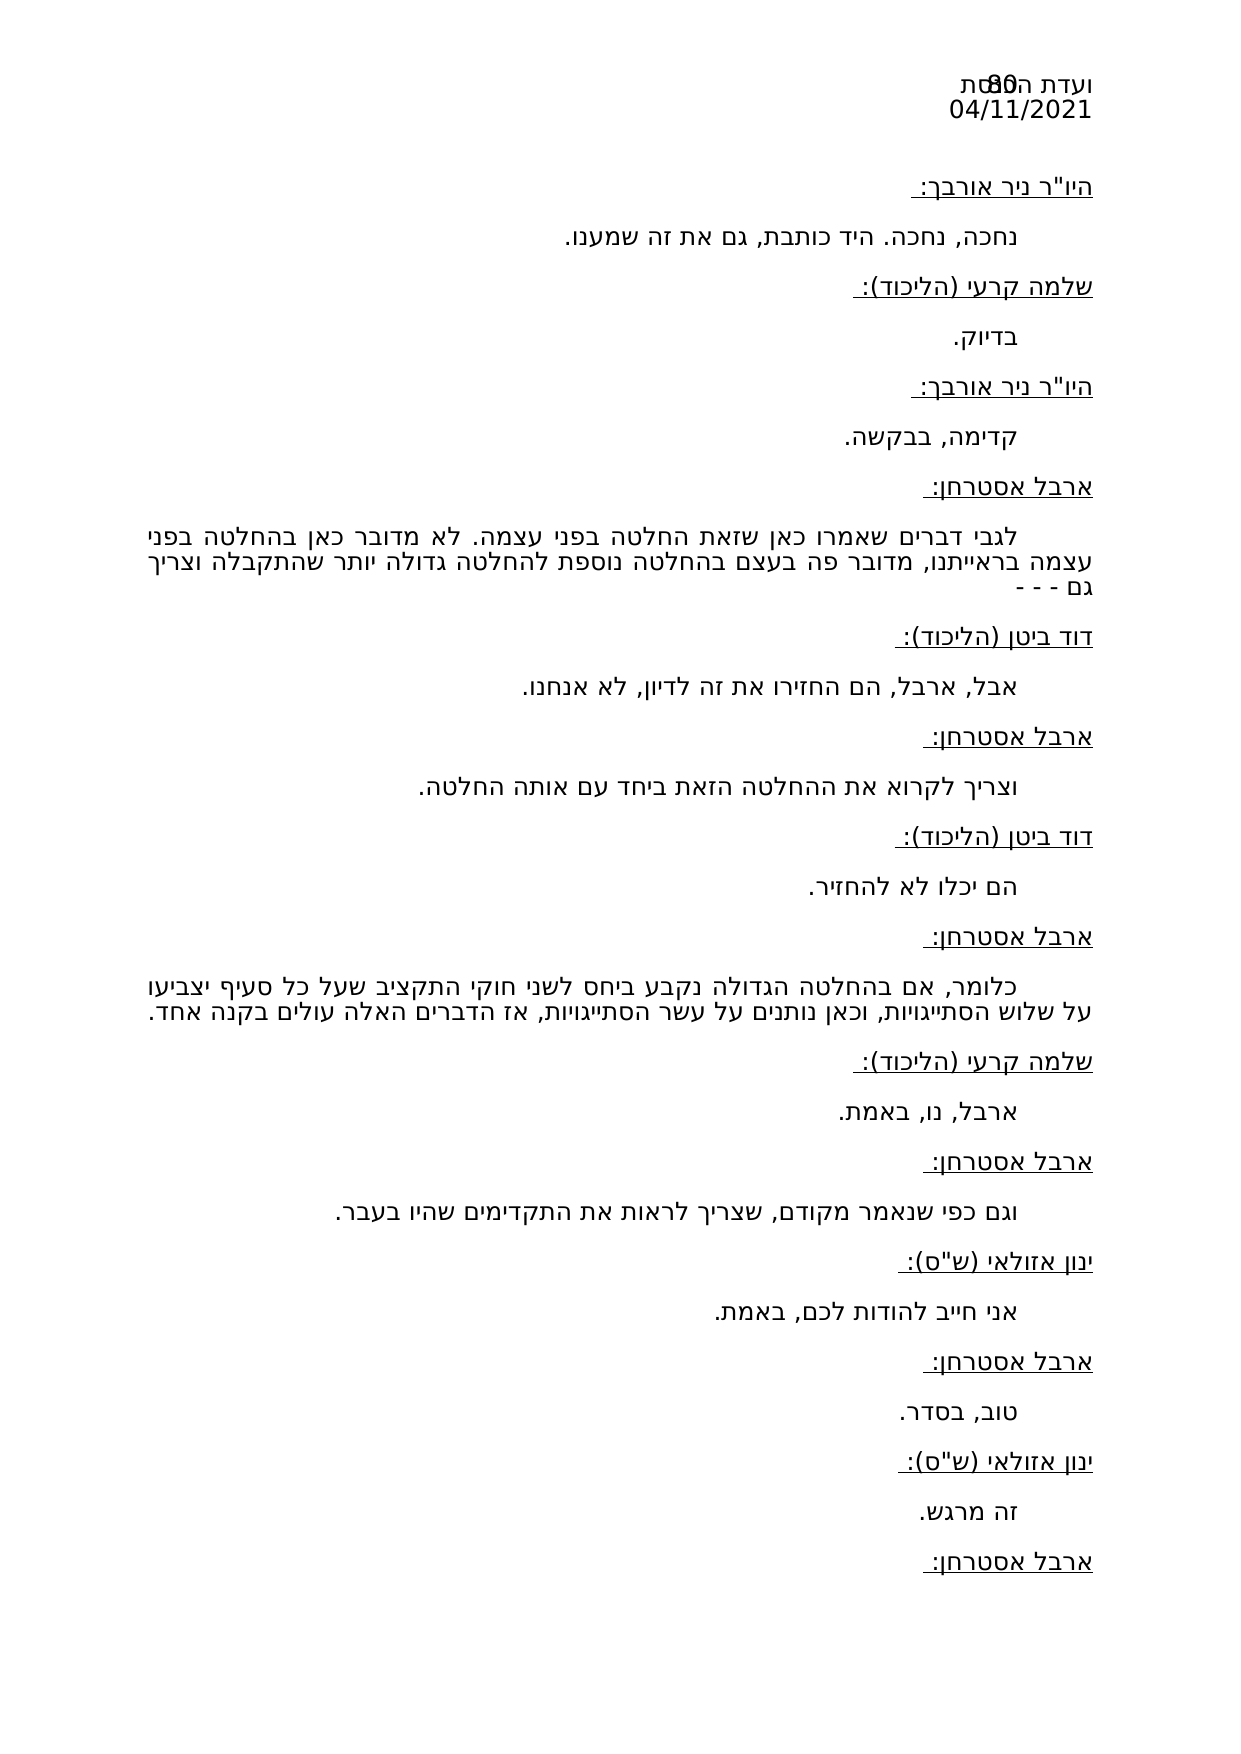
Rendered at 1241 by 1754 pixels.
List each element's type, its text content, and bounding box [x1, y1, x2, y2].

text << דובר >> ארבל אסטרחן: << דובר >> [147, 475, 1093, 500]
text טוב, בסדר. [147, 1400, 1093, 1425]
text << דובר >> ארבל אסטרחן: << דובר >> [147, 1550, 1093, 1575]
text בדיוק. [147, 325, 1093, 350]
text אבל, ארבל, הם החזירו את זה לדיון, לא אנחנו. [147, 675, 1093, 700]
text << דובר >> ינון אזולאי (ש"ס): << דובר >> [147, 1450, 1093, 1475]
text זה מרגש. [147, 1500, 1093, 1525]
text ארבל, נו, באמת. [147, 1100, 1093, 1125]
text נחכה, נחכה. היד כותבת, גם את זה שמענו. [147, 225, 1093, 250]
text << דובר >> שלמה קרעי (הליכוד): << דובר >> [147, 1050, 1093, 1075]
text << דובר >> דוד ביטן (הליכוד): << דובר >> [147, 825, 1093, 850]
text כלומר, אם בהחלטה הגדולה נקבע ביחס לשני חוקי התקציב שעל כל סעיף יצביעו על שלוש הסתייגויות, וכאן נותנים על עשר הסתייגויות, אז הדברים האלה עולים בקנה אחד. [147, 975, 1093, 1025]
text אני חייב להודות לכם, באמת. [147, 1300, 1093, 1325]
text << דובר >> ארבל אסטרחן: << דובר >> [147, 925, 1093, 950]
text << דובר >> ארבל אסטרחן: << דובר >> [147, 1150, 1093, 1175]
text << דובר >> ארבל אסטרחן: << דובר >> [147, 1350, 1093, 1375]
text << דובר >> ארבל אסטרחן: << דובר >> [147, 725, 1093, 750]
text וצריך לקרוא את ההחלטה הזאת ביחד עם אותה החלטה. [147, 775, 1093, 800]
text לגבי דברים שאמרו כאן שזאת החלטה בפני עצמה. לא מדובר כאן בהחלטה בפני עצמה בראייתנו, מדובר פה בעצם בהחלטה נוספת להחלטה גדולה יותר שהתקבלה וצריך גם - - - [147, 525, 1093, 600]
text << יור >> היו"ר ניר אורבך: << יור >> [147, 375, 1093, 400]
text << יור >> היו"ר ניר אורבך: << יור >> [147, 175, 1093, 200]
text הם יכלו לא להחזיר. [147, 875, 1093, 900]
text וגם כפי שנאמר מקודם, שצריך לראות את התקדימים שהיו בעבר. [147, 1200, 1093, 1225]
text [147, 275, 1093, 300]
text << דובר >> דוד ביטן (הליכוד): << דובר >> [147, 625, 1093, 650]
text קדימה, בבקשה. [147, 425, 1093, 450]
text << דובר >> ינון אזולאי (ש"ס): << דובר >> [147, 1250, 1093, 1275]
